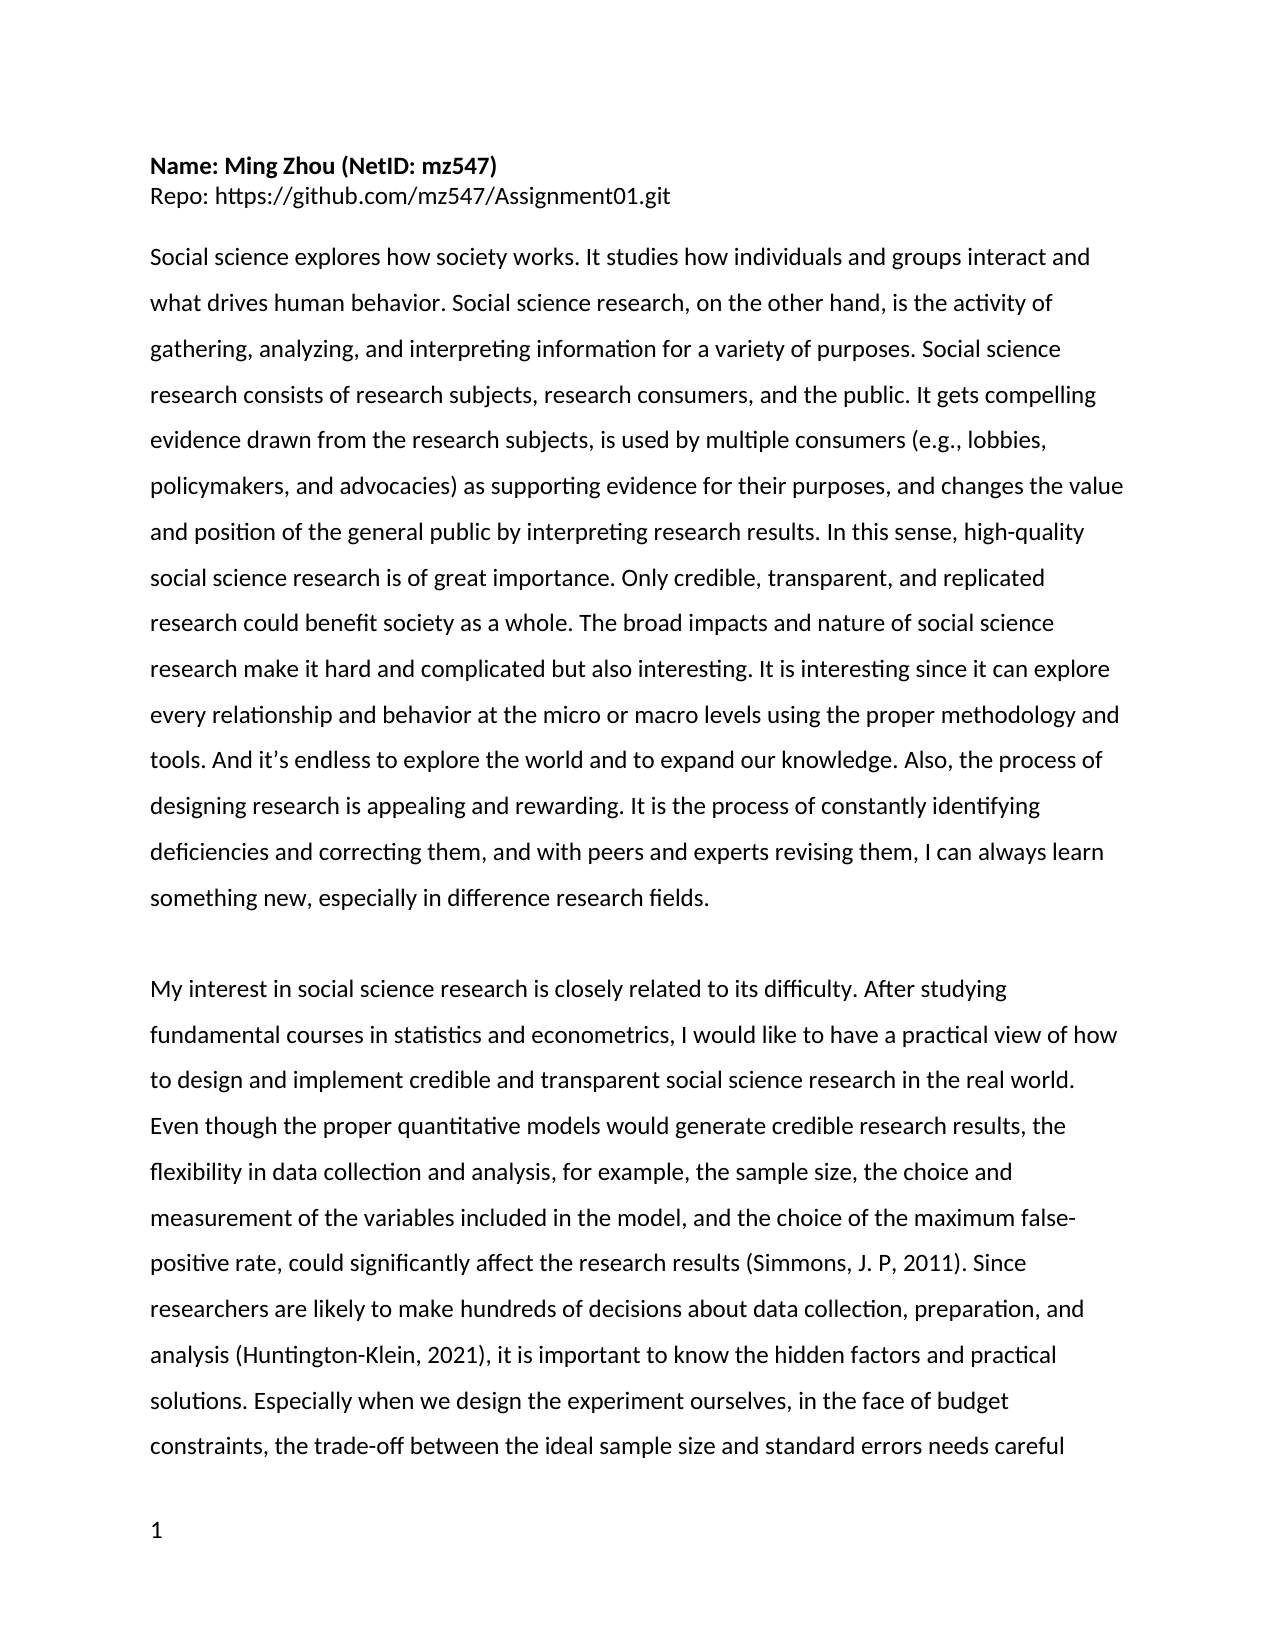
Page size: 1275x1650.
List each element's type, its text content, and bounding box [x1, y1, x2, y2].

text Social science explores how society works. It studies how individuals and groups interact and what drives human behavior. Social science research, on the other hand, is the activity of gathering, analyzing, and interpreting information for a variety of purposes. Social science research consists of research subjects, research consumers, and the public. It gets compelling evidence drawn from the research subjects, is used by multiple consumers (e.g., lobbies, policymakers, and advocacies) as supporting evidence for their purposes, and changes the value and position of the general public by interpreting research results. In this sense, high-quality social science research is of great importance. Only credible, transparent, and replicated research could benefit society as a whole. The broad impacts and nature of social science research make it hard and complicated but also interesting. It is interesting since it can explore every relationship and behavior at the micro or macro levels using the proper methodology and tools. And it’s endless to explore the world and to expand our knowledge. Also, the process of designing research is appealing and rewarding. It is the process of constantly identifying deficiencies and correcting them, and with peers and experts revising them, I can always learn something new, especially in difference research fields. [150, 242, 1125, 912]
text Name: Ming Zhou (NetID: mz547) [150, 150, 1125, 181]
text Repo: https://github.com/mz547/Assignment01.git [150, 181, 1125, 211]
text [150, 973, 1125, 1461]
